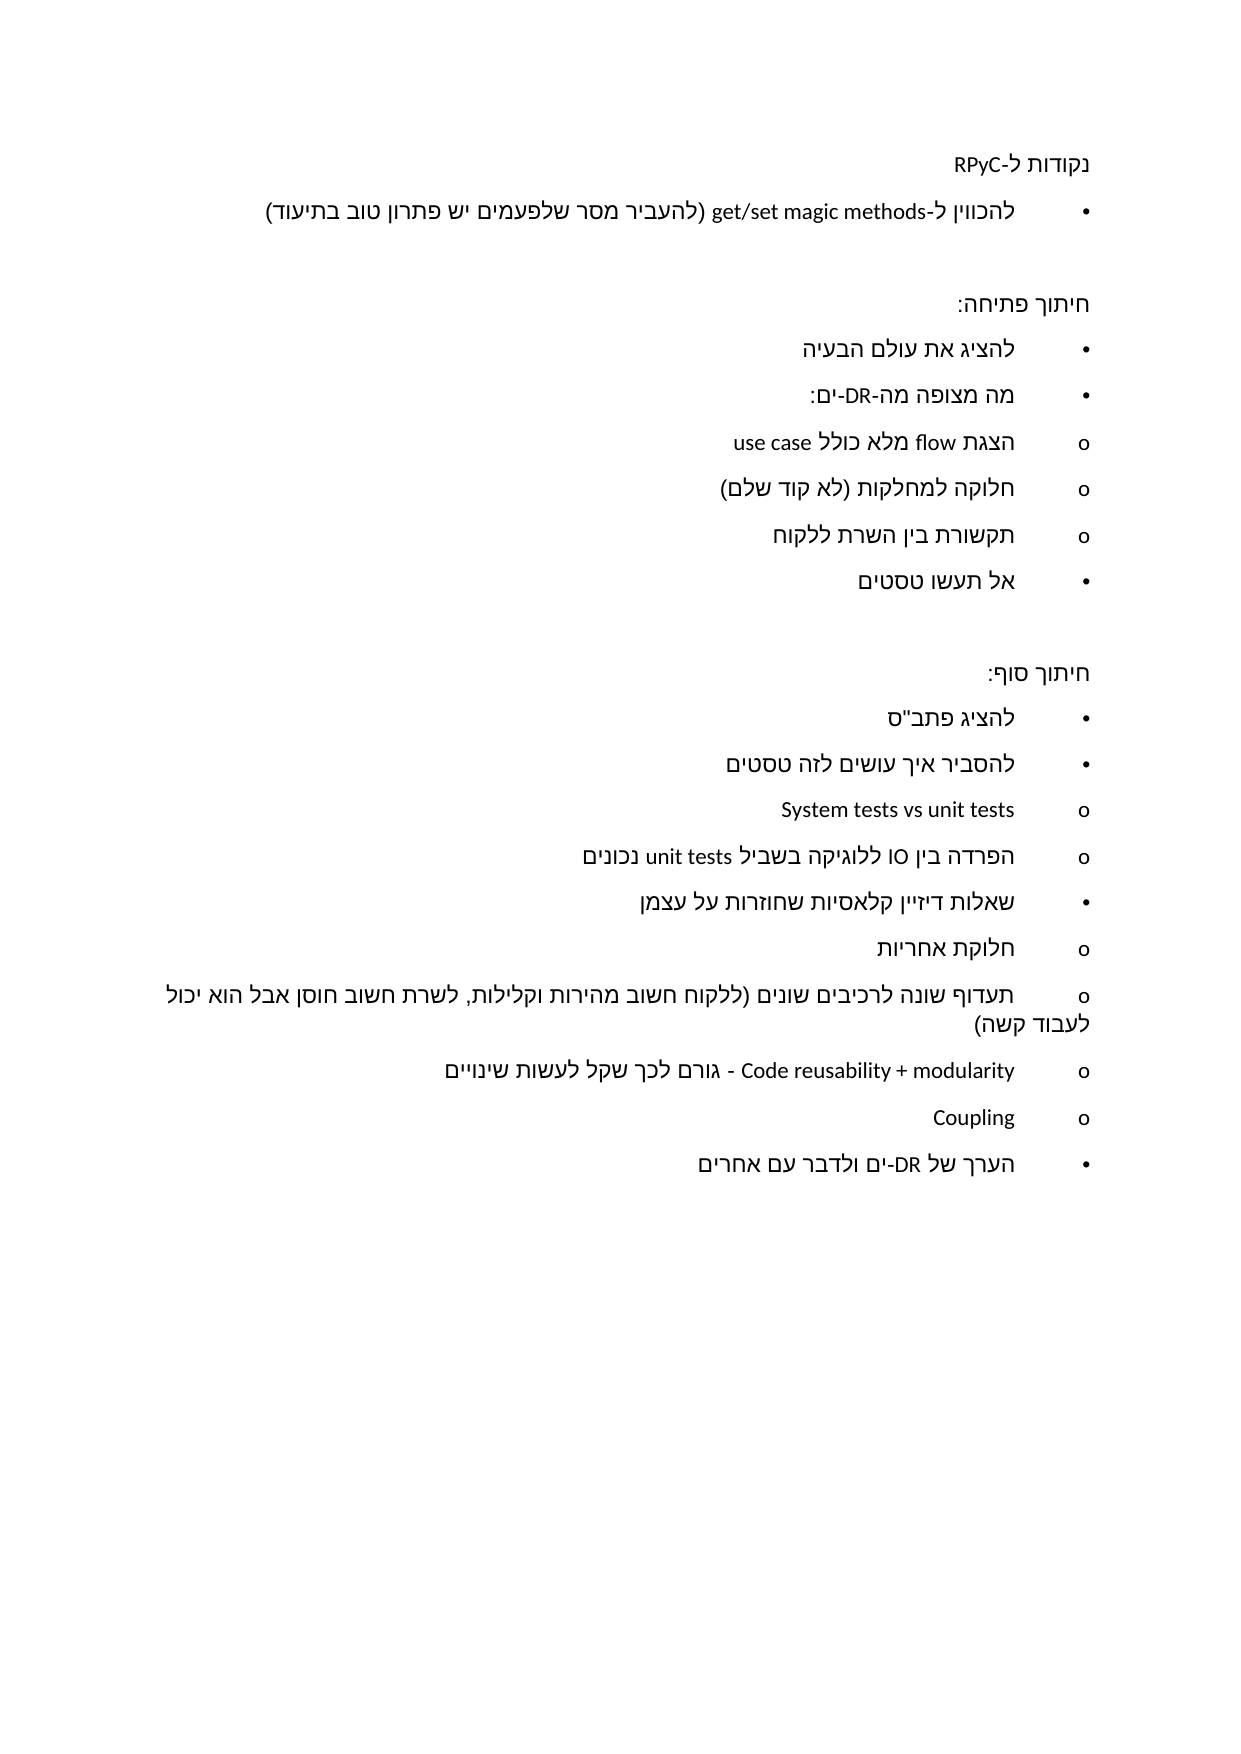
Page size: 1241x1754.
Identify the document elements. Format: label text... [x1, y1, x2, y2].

text • להציג את עולם הבעיה [150, 336, 1090, 362]
text • להסביר איך עושים לזה טסטים [150, 751, 1090, 777]
text נקודות ל-RPyC [150, 150, 1090, 178]
text • מה מצופה מה-DR-ים: [150, 381, 1090, 409]
text o הפרדה בין IO ללוגיקה בשביל unit tests נכונים [150, 842, 1090, 871]
text • להכווין ל-get/set magic methods (להעביר מסר שלפעמים יש פתרון טוב בתיעוד) [150, 197, 1090, 225]
text o תקשורת בין השרת ללקוח [150, 521, 1090, 549]
text o חלוקת אחריות [150, 934, 1090, 962]
text o Coupling [150, 1103, 1090, 1131]
text o הצגת flow מלא כולל use case [150, 428, 1090, 456]
text • שאלות דיזיין קלאסיות שחוזרות על עצמן [150, 889, 1090, 916]
text o תעדוף שונה לרכיבים שונים (ללקוח חשוב מהירות וקלילות, לשרת חשוב חוסן אבל הוא יכול לעבוד קשה) [150, 981, 1090, 1038]
text • הערך של DR-ים ולדבר עם אחרים [150, 1150, 1090, 1178]
text חיתוך פתיחה: [150, 291, 1090, 317]
text • להציג פתב"ס [150, 705, 1090, 732]
text חיתוך סוף: [150, 660, 1090, 687]
text o System tests vs unit tests [150, 796, 1090, 824]
text o חלוקה למחלקות (לא קוד שלם) [150, 474, 1090, 503]
text o Code reusability + modularity - גורם לכך שקל לעשות שינויים [150, 1057, 1090, 1084]
text • אל תעשו טסטים [150, 568, 1090, 595]
